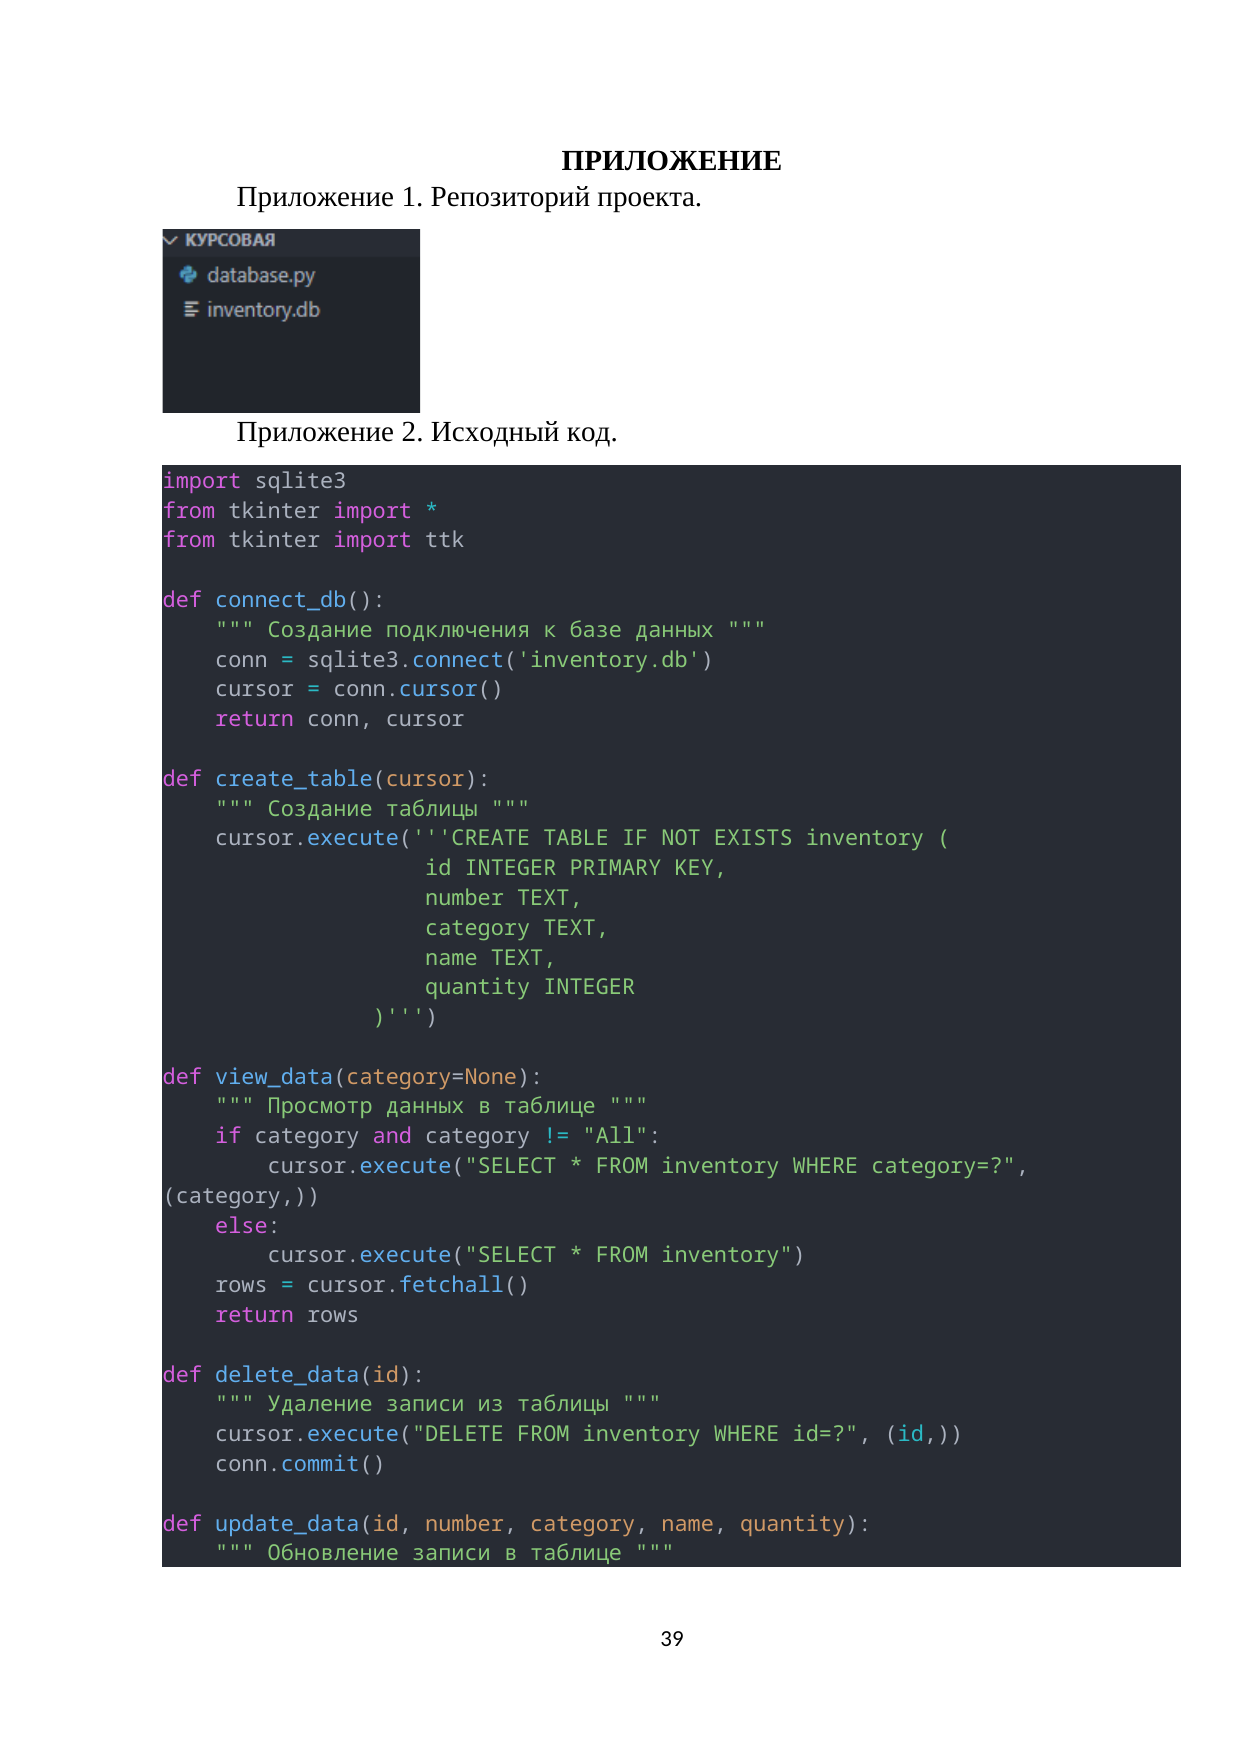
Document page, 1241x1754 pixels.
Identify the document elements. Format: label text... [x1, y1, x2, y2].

text def delete_data(id): [162, 1359, 1181, 1388]
subtitle ПРИЛОЖЕНИЕ [162, 143, 1181, 177]
text def create_table(cursor): [162, 763, 1181, 793]
text number TEXT, [162, 882, 1181, 912]
text quantity INTEGER [162, 971, 1181, 1001]
text def view_data(category=None): [162, 1061, 1181, 1091]
picture [162, 229, 421, 413]
text cursor.execute("SELECT * FROM inventory") [162, 1239, 1181, 1269]
text """ Создание таблицы """ [162, 793, 1181, 822]
text name TEXT, [162, 942, 1181, 971]
text rows = cursor.fetchall() [162, 1269, 1181, 1299]
text import sqlite3 [162, 465, 1181, 495]
text )''') [162, 1001, 1181, 1031]
text conn = sqlite3.connect('inventory.db') [162, 644, 1181, 673]
text else: [162, 1210, 1181, 1239]
text return rows [162, 1299, 1181, 1329]
text Приложение 2. Исходный код. [162, 414, 1181, 448]
text cursor.execute("SELECT * FROM inventory WHERE category=?", (category,)) [162, 1150, 1181, 1210]
text return conn, cursor [162, 703, 1181, 733]
text from tkinter import ttk [162, 524, 1181, 554]
text """ Обновление записи в таблице """ [162, 1537, 1181, 1567]
text cursor.execute('''CREATE TABLE IF NOT EXISTS inventory ( [162, 822, 1181, 852]
text cursor = conn.cursor() [162, 673, 1181, 703]
text def connect_db(): [162, 584, 1181, 614]
text id INTEGER PRIMARY KEY, [162, 852, 1181, 882]
text category TEXT, [162, 912, 1181, 942]
text if category and category != "All": [162, 1120, 1181, 1150]
text """ Создание подключения к базе данных """ [162, 614, 1181, 644]
text conn.commit() [162, 1448, 1181, 1478]
text Приложение 1. Репозиторий проекта. [162, 179, 1181, 213]
text from tkinter import * [162, 495, 1181, 524]
text def update_data(id, number, category, name, quantity): [162, 1508, 1181, 1537]
text cursor.execute("DELETE FROM inventory WHERE id=?", (id,)) [162, 1418, 1181, 1448]
text """ Удаление записи из таблицы """ [162, 1388, 1181, 1418]
text """ Просмотр данных в таблице """ [162, 1091, 1181, 1120]
